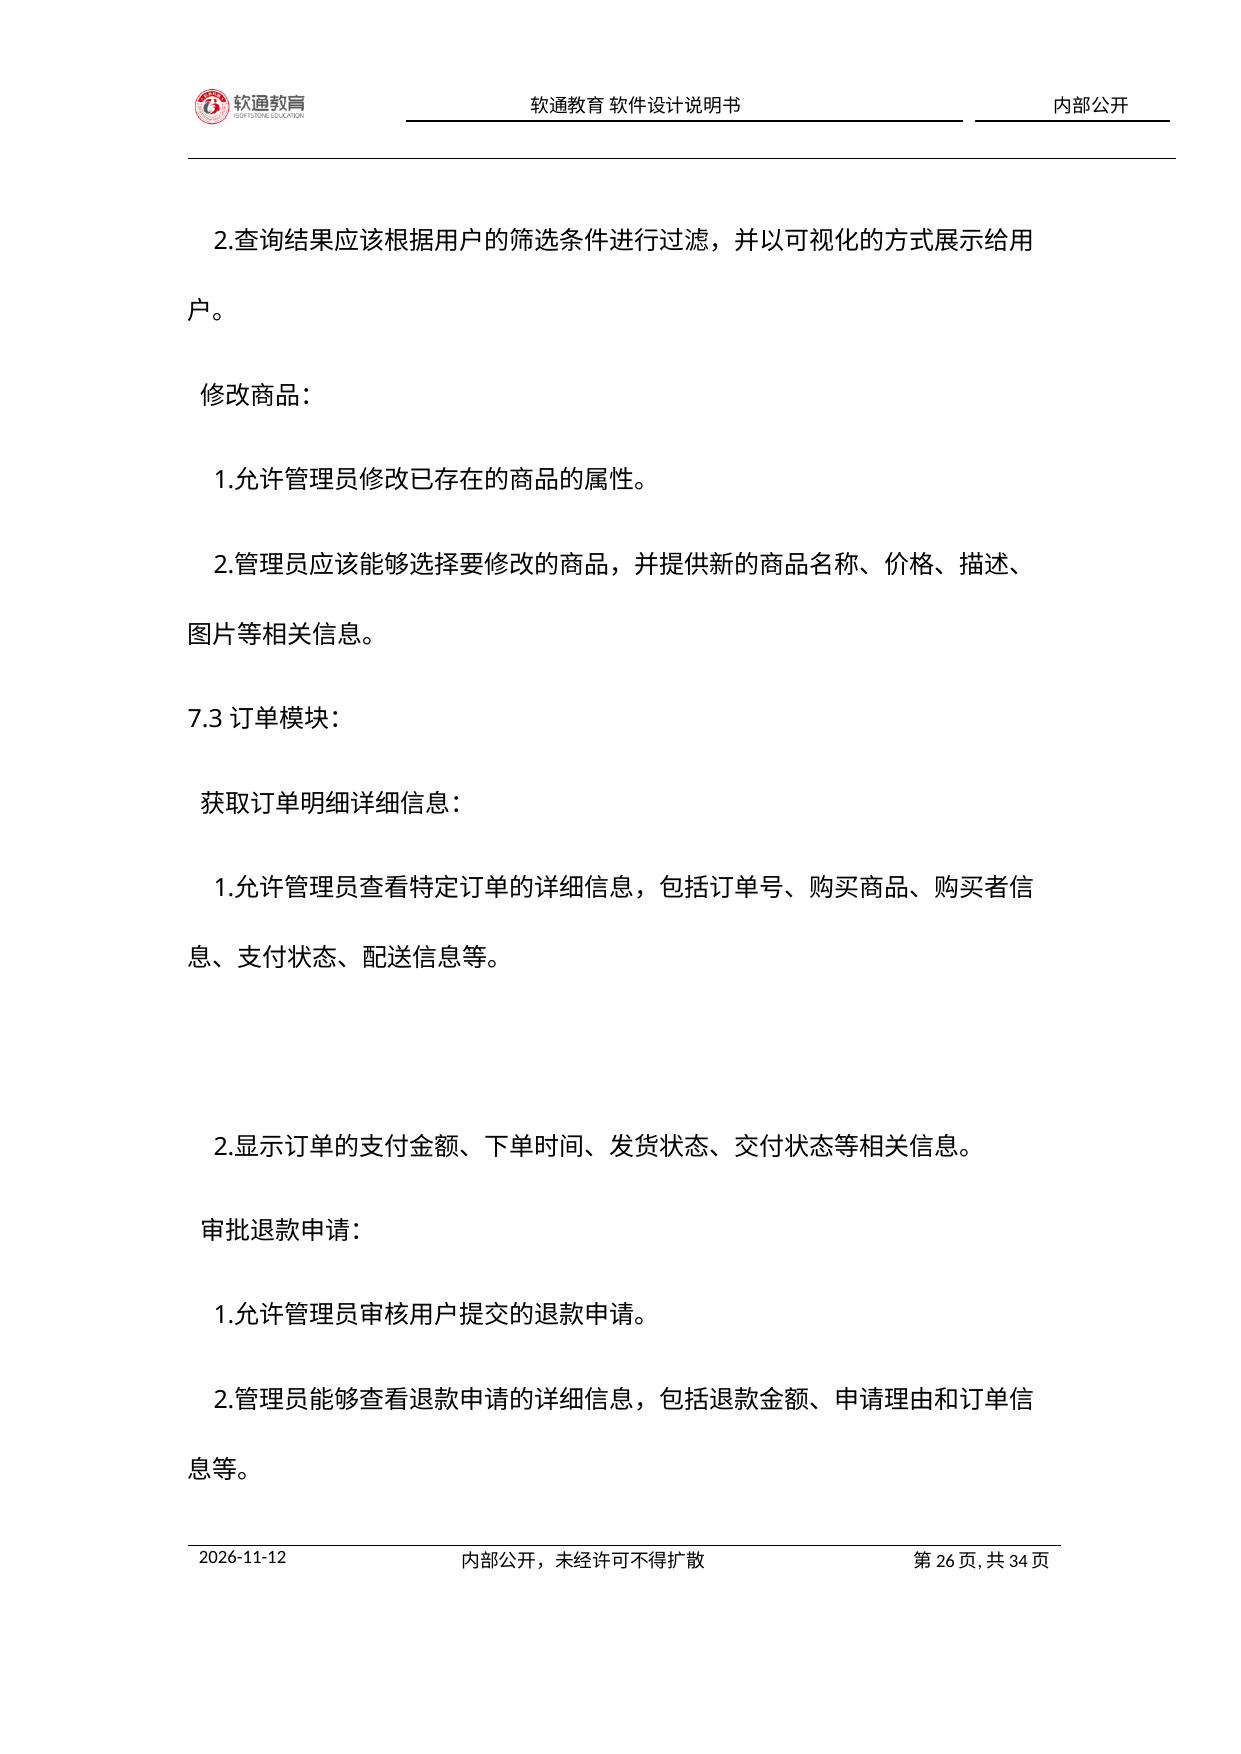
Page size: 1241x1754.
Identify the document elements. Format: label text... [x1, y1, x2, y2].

text 7.3 订单模块： [187, 684, 1053, 749]
text 2.显示订单的支付金额、下单时间、发货状态、交付状态等相关信息。 [187, 1112, 1053, 1177]
text 1.允许管理员审核用户提交的退款申请。 [187, 1281, 1053, 1346]
text 2.管理员应该能够选择要修改的商品，并提供新的商品名称、价格、描述、图片等相关信息。 [187, 530, 1053, 665]
text 审批退款申请： [187, 1196, 1053, 1261]
text 2.管理员能够查看退款申请的详细信息，包括退款金额、申请理由和订单信息等。 [187, 1365, 1053, 1500]
text 2.查询结果应该根据用户的筛选条件进行过滤，并以可视化的方式展示给用户。 [187, 206, 1053, 341]
text 获取订单明细详细信息： [187, 769, 1053, 834]
picture [193, 88, 306, 125]
text 修改商品： [187, 361, 1053, 426]
text 1.允许管理员查看特定订单的详细信息，包括订单号、购买商品、购买者信息、支付状态、配送信息等。 [187, 853, 1053, 988]
text 1.允许管理员修改已存在的商品的属性。 [187, 445, 1053, 510]
